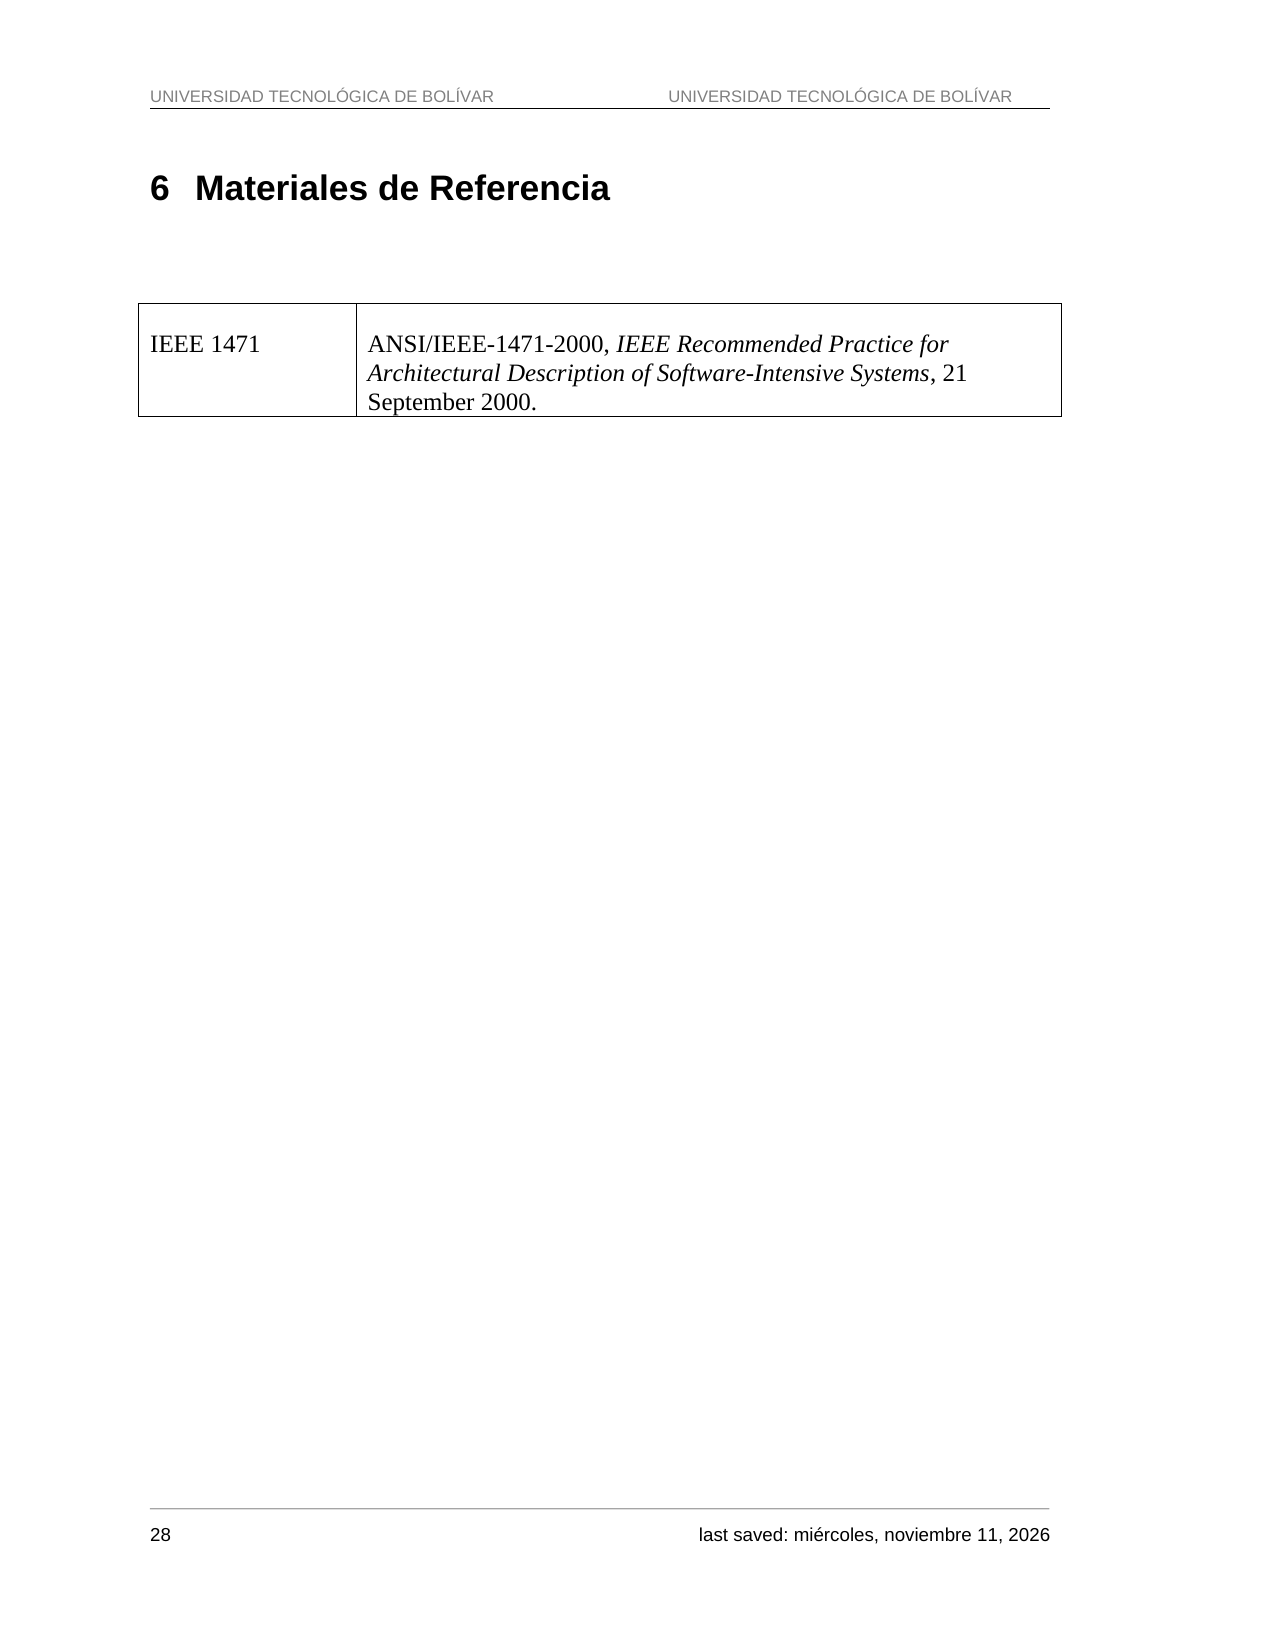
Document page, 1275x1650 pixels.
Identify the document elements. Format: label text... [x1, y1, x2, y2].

subtitle Materiales de Referencia [150, 167, 1050, 208]
table_header ANSI/IEEE-1471-2000, IEEE Recommended Practice for Architectural Description of Software-Intensive Systems, 21 September 2000. [357, 304, 1061, 416]
table_header IEEE 1471 [139, 304, 356, 416]
